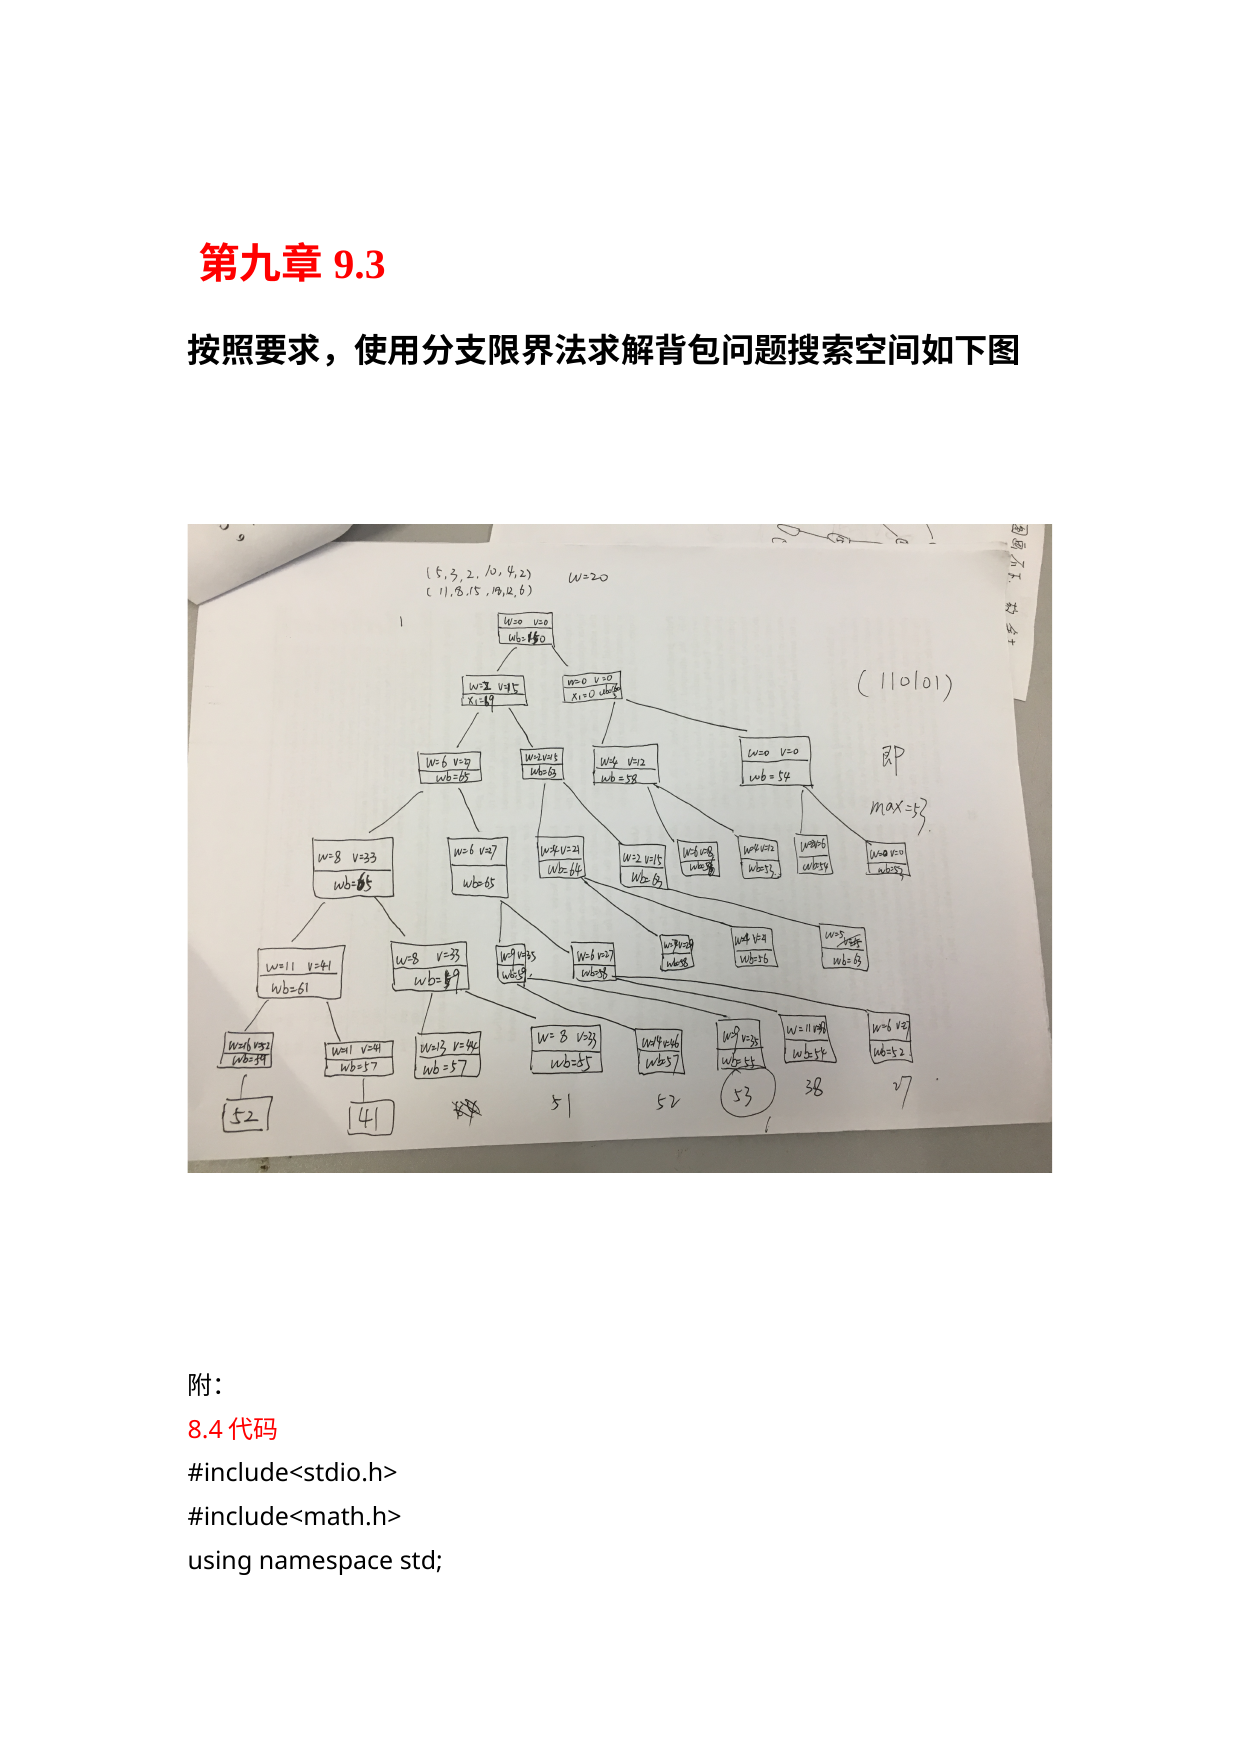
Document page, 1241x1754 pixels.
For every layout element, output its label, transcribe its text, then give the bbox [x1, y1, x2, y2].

text #include<math.h> [187, 1494, 1053, 1538]
text #include<stdio.h> [187, 1450, 1053, 1494]
text 附： [187, 1362, 1053, 1406]
text 第九章 9.3 [187, 216, 1053, 304]
text 按照要求，使用分支限界法求解背包问题搜索空间如下图 [187, 304, 1053, 392]
text using namespace std; [187, 1538, 1053, 1582]
picture [187, 524, 1053, 1173]
text 8.4代码 [187, 1406, 1053, 1450]
